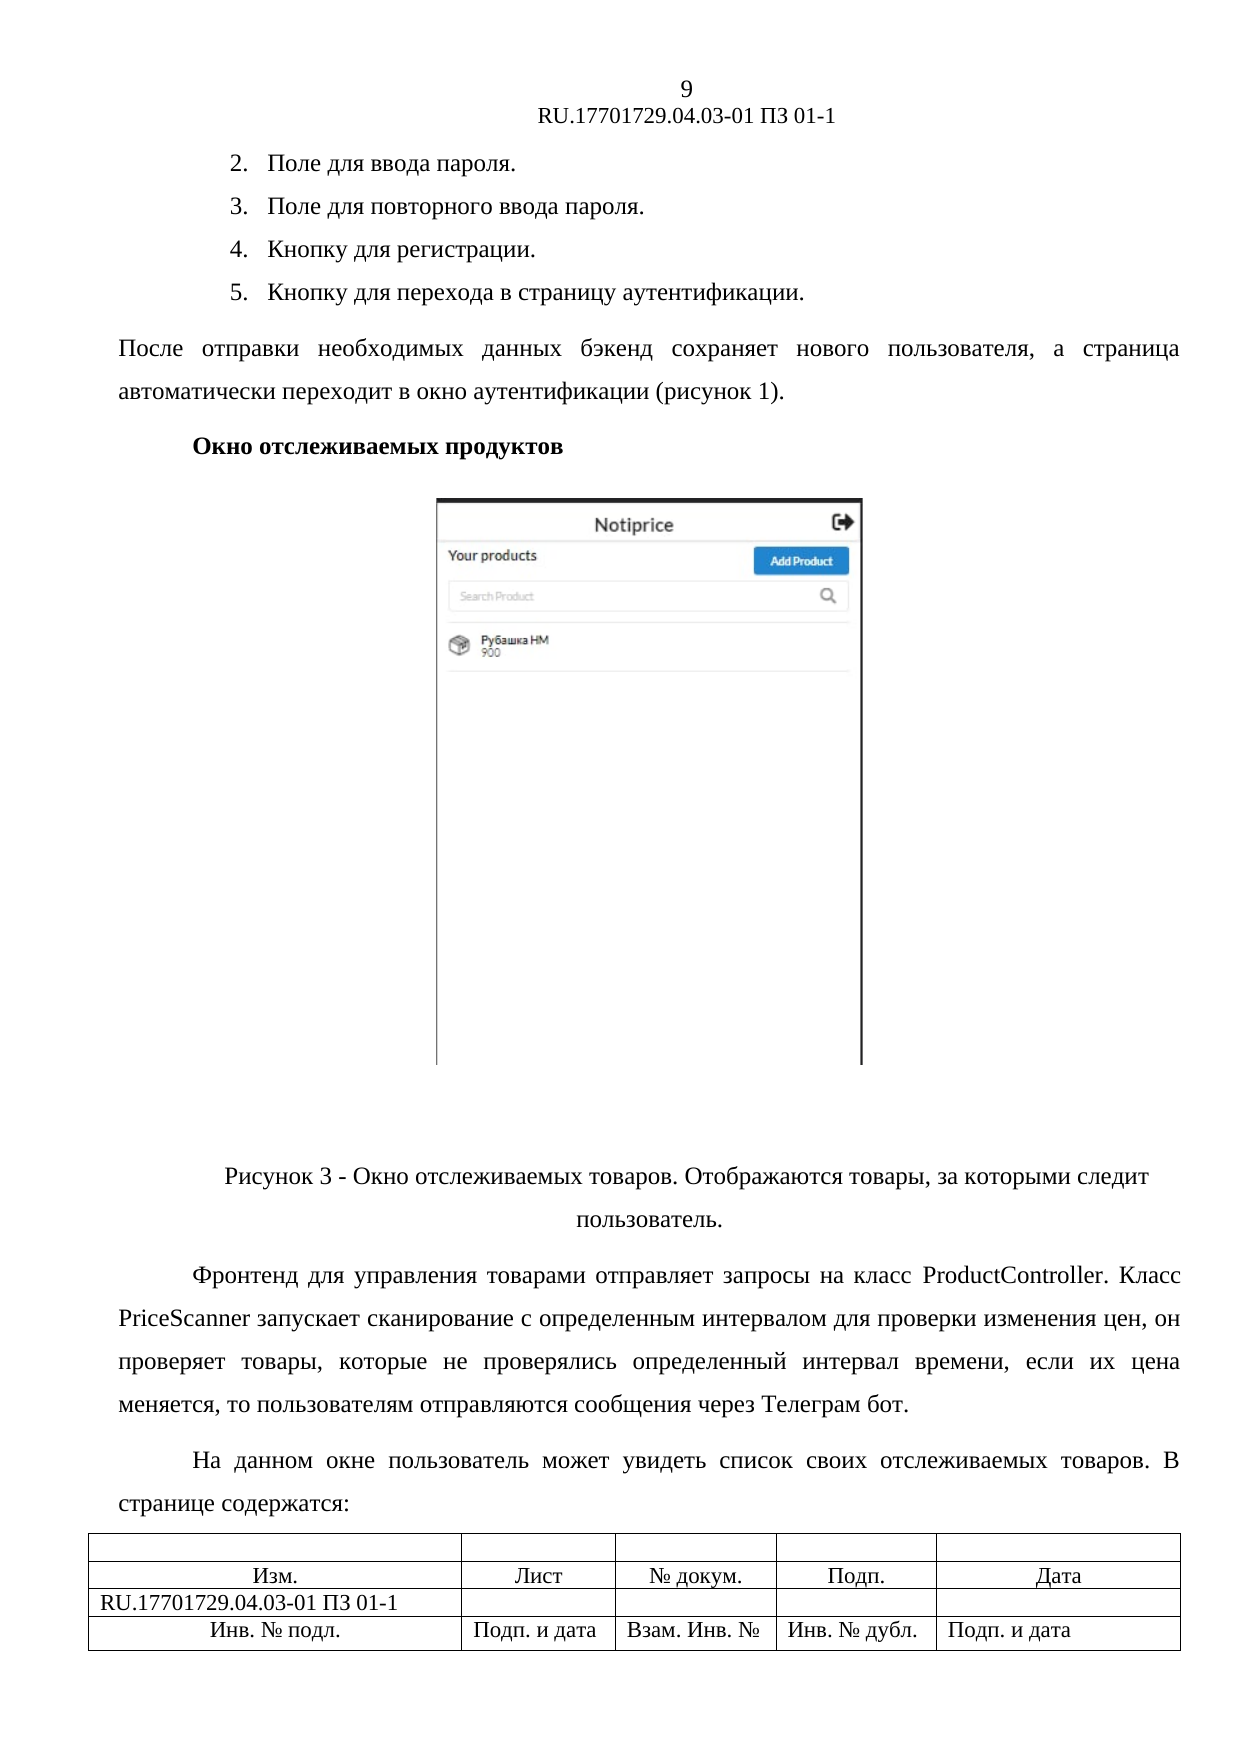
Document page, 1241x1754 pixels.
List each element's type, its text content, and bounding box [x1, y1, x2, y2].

list Поле для ввода пароля. [229, 148, 1181, 176]
text Рисунок 3 - Окно отслеживаемых товаров. Отображаются товары, за которыми следит пользователь. [118, 1161, 1181, 1233]
text На данном окне пользователь может увидеть список своих отслеживаемых товаров. В странице содержатся: [118, 1445, 1181, 1517]
text Окно отслеживаемых продуктов [118, 431, 1181, 460]
picture [436, 498, 863, 1065]
list Кнопку для перехода в страницу аутентификации. [229, 277, 1181, 306]
list Поле для повторного ввода пароля. [229, 191, 1181, 219]
text После отправки необходимых данных бэкенд сохраняет нового пользователя, а страница автоматически переходит в окно аутентификации (рисунок 1). [118, 333, 1181, 404]
list Кнопку для регистрации. [229, 234, 1181, 263]
text Фронтенд для управления товарами отправляет запросы на класс ProductController. Класс PriceScanner запускает сканирование с определенным интервалом для проверки изменения цен, он проверяет товары, которые не проверялись определенный интервал времени, если их цена меняется, то пользователям отправляются сообщения через Телеграм бот. [118, 1260, 1181, 1418]
